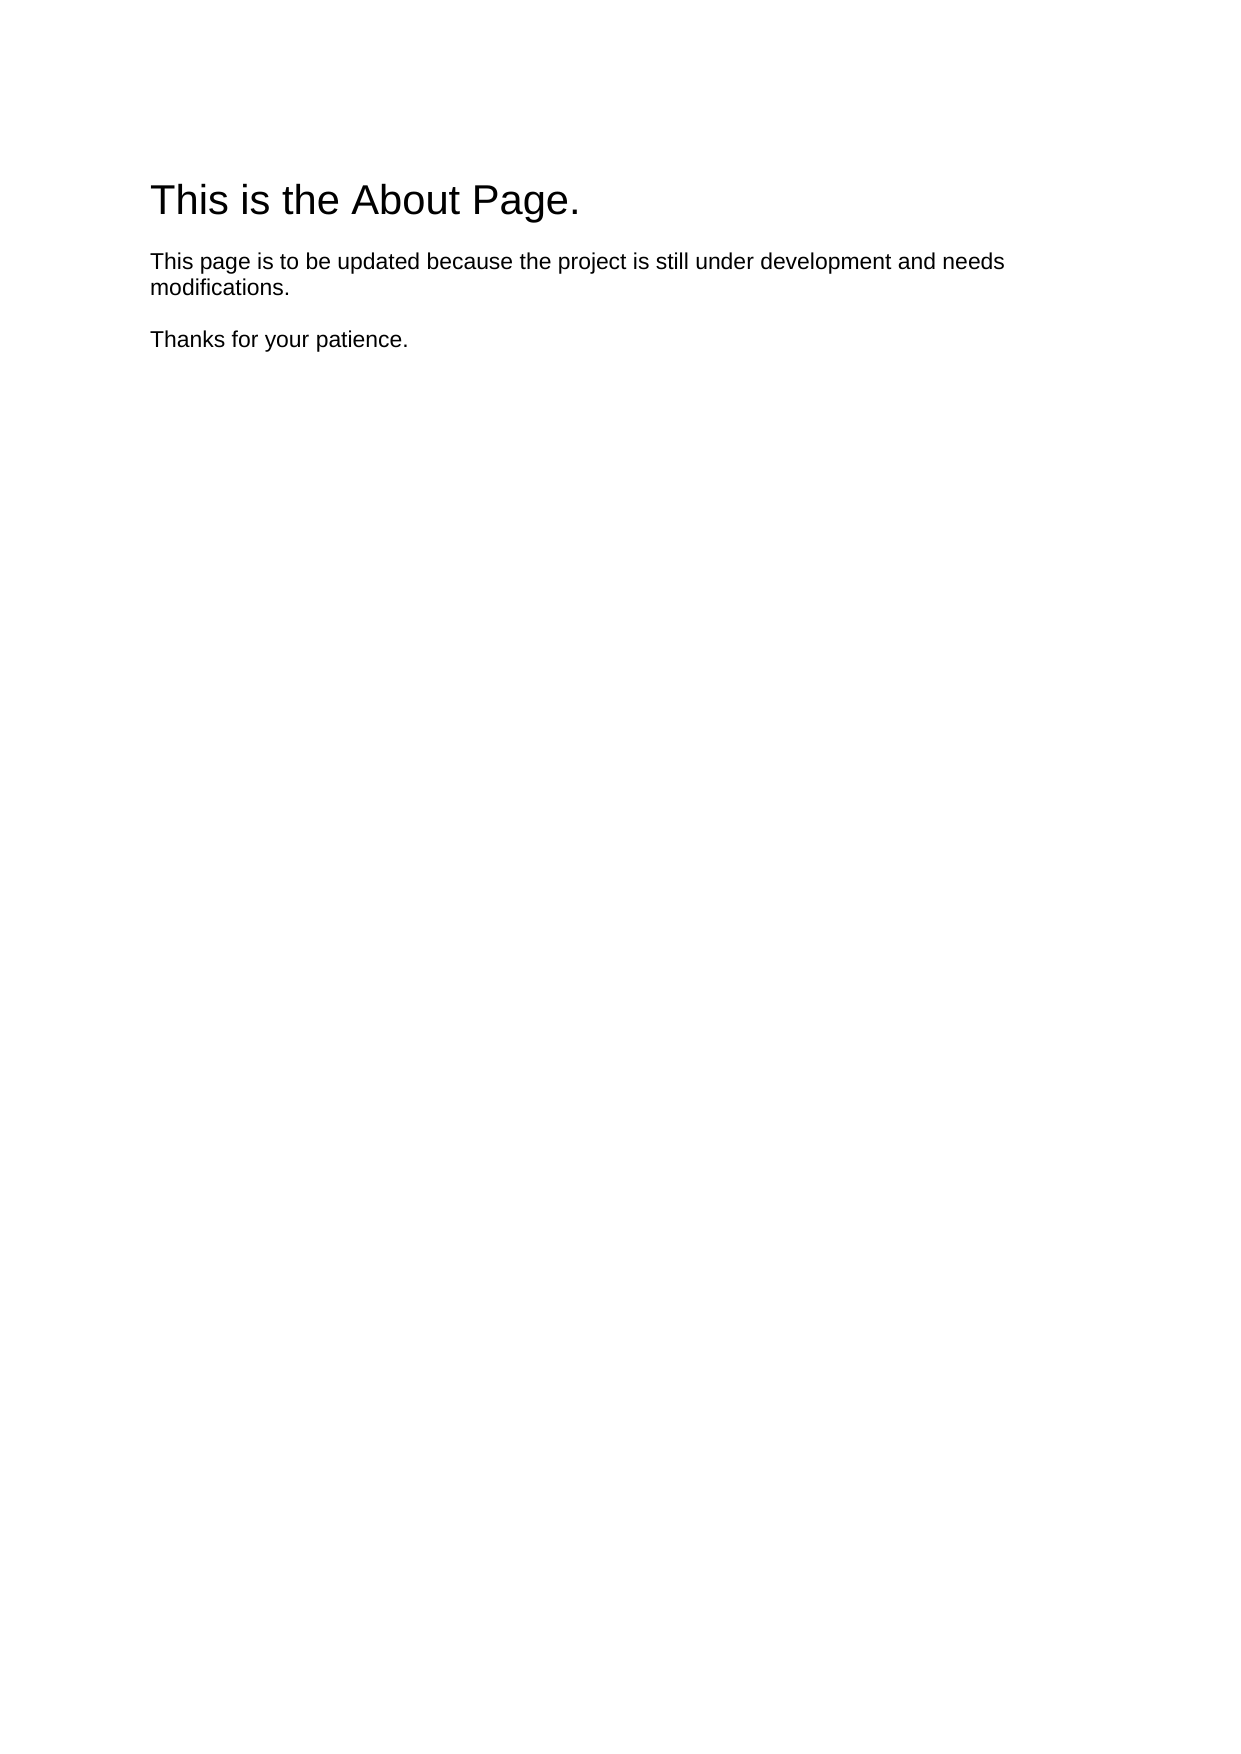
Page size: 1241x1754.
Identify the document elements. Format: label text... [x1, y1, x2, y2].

subtitle This is the About Page. [150, 175, 1090, 223]
text This page is to be updated because the project is still under development and needs modifications. [150, 248, 1090, 301]
text Thanks for your patience. [150, 326, 1090, 352]
